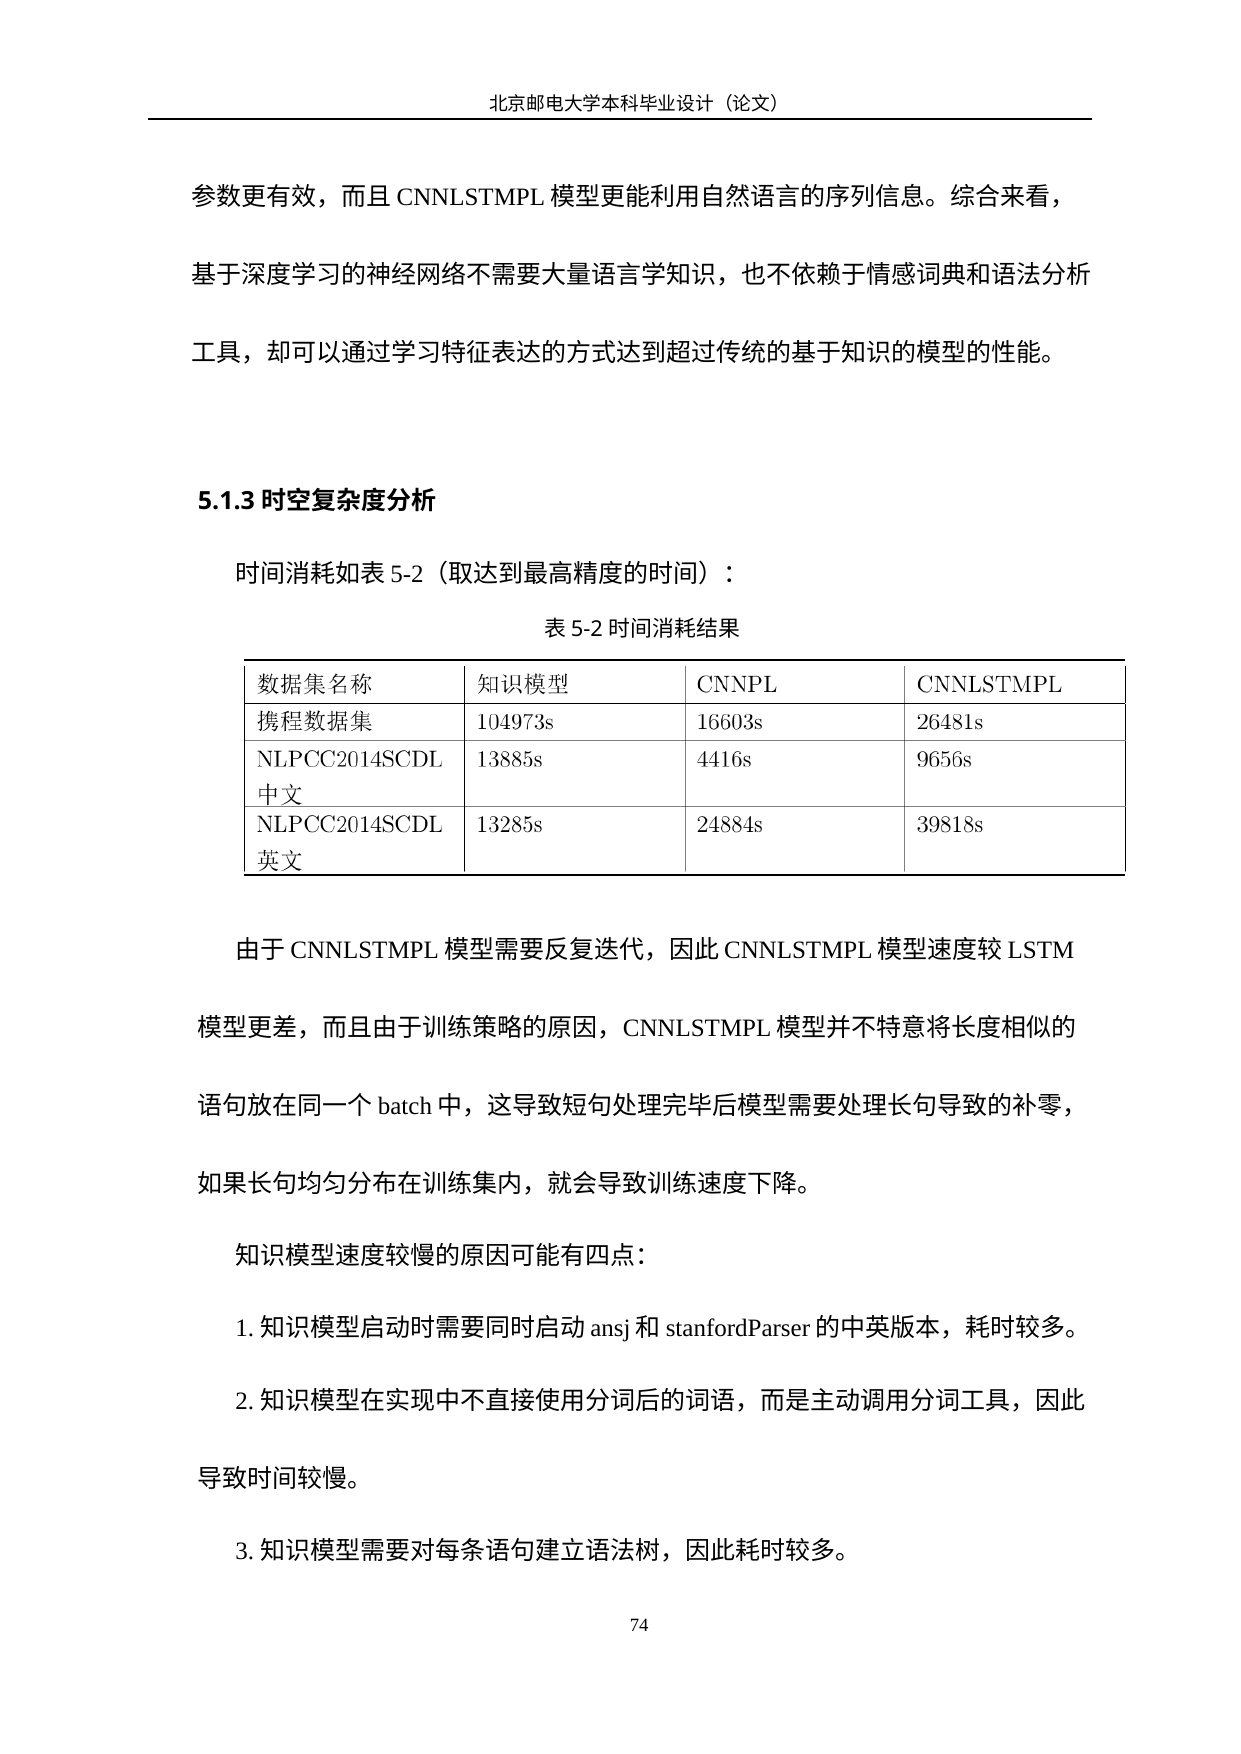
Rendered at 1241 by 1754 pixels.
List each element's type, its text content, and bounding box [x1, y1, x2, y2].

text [191, 162, 1092, 383]
text 知识模型速度较慢的原因可能有四点： [198, 1221, 1092, 1286]
text 2. 知识模型在实现中不直接使用分词后的词语，而是主动调用分词工具，因此导致时间较慢。 [198, 1366, 1092, 1509]
text 5.1.3 时空复杂度分析 [198, 466, 1092, 531]
picture [235, 649, 1136, 885]
text 表5-2 时间消耗结果 [148, 611, 1092, 643]
text 3. 知识模型需要对每条语句建立语法树，因此耗时较多。 [198, 1516, 1092, 1581]
text 1. 知识模型启动时需要同时启动ansj和stanfordParser的中英版本，耗时较多。 [198, 1293, 1092, 1358]
text 时间消耗如表5-2（取达到最高精度的时间）： [191, 539, 1092, 604]
text 由于CNNLSTMPL模型需要反复迭代，因此CNNLSTMPL模型速度较LSTM模型更差，而且由于训练策略的原因，CNNLSTMPL模型并不特意将长度相似的语句放在同一个batch中，这导致短句处理完毕后模型需要处理长句导致的补零，如果长句均匀分布在训练集内，就会导致训练速度下降。 [198, 915, 1092, 1214]
